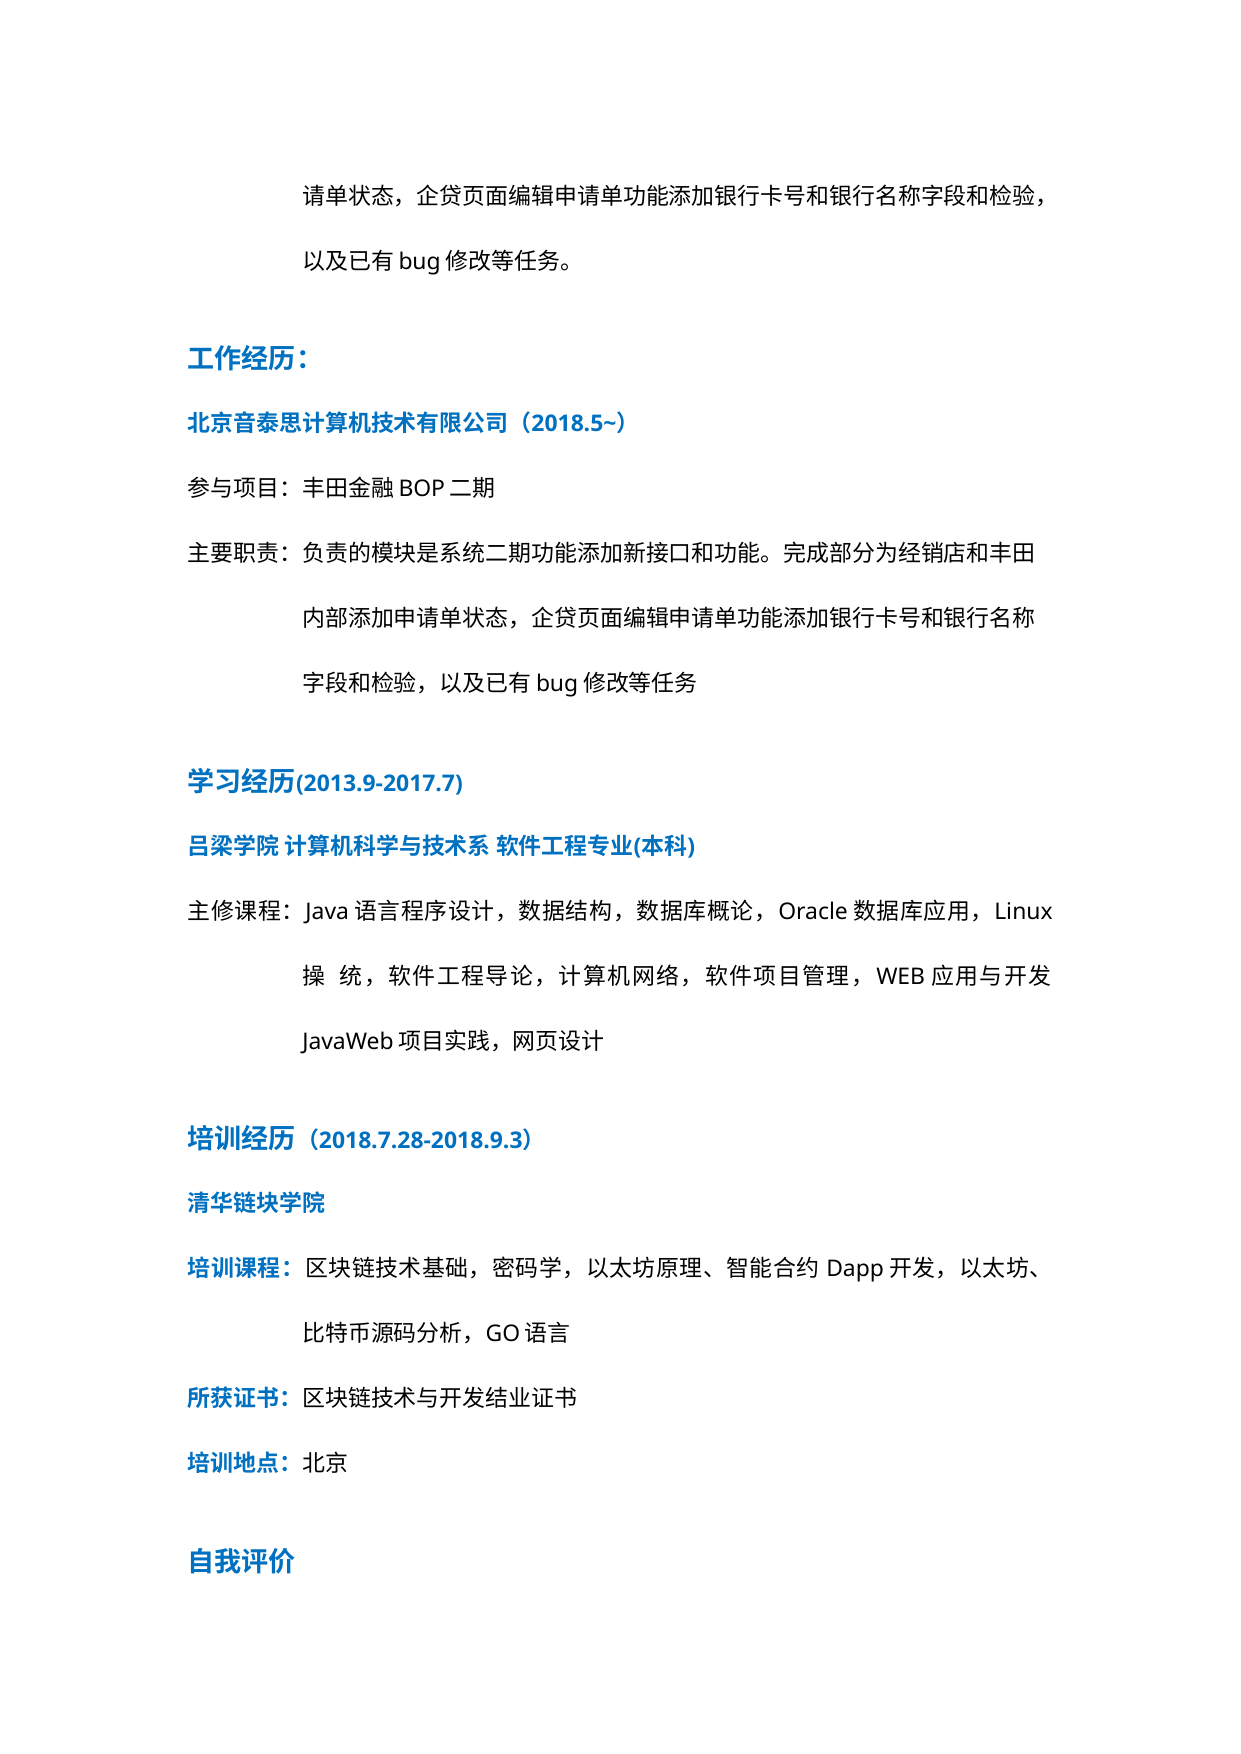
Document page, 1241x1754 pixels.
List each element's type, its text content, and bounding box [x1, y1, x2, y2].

text 所获证书：区块链技术与开发结业证书 [187, 1364, 1053, 1429]
text 主要职责：负责的模块是系统二期功能添加新接口和功能。完成部分为经销店和丰田内部添加申请单状态，企贷页面编辑申请单功能添加银行卡号和银行名称字段和检验，以及已有bug修改等任务 [187, 519, 1053, 714]
text 吕梁学院 计算机科学与技术系 软件工程专业(本科) [187, 812, 1053, 877]
text 北京音泰思计算机技术有限公司（2018.5~） [187, 389, 1053, 454]
text 清华链块学院 [187, 1169, 1053, 1234]
text 培训经历（2018.7.28-2018.9.3） [187, 1104, 1053, 1169]
text 学习经历(2013.9-2017.7) [187, 747, 1053, 812]
text 自我评价 [187, 1527, 1053, 1592]
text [187, 162, 1053, 292]
text 工作经历： [187, 324, 1053, 389]
text 参与项目：丰田金融BOP二期 [187, 454, 1053, 519]
text 培训课程：区块链技术基础，密码学，以太坊原理、智能合约Dapp开发，以太坊、比特币源码分析，GO语言 [187, 1234, 1053, 1364]
text 主修课程：Java语言程序设计，数据结构，数据库概论，Oracle数据库应用，Linux操 统，软件工程导论，计算机网络，软件项目管理，WEB应用与开发，JavaWeb项目实践，网页设计 [187, 877, 1053, 1072]
text 培训地点：北京 [187, 1429, 1053, 1494]
